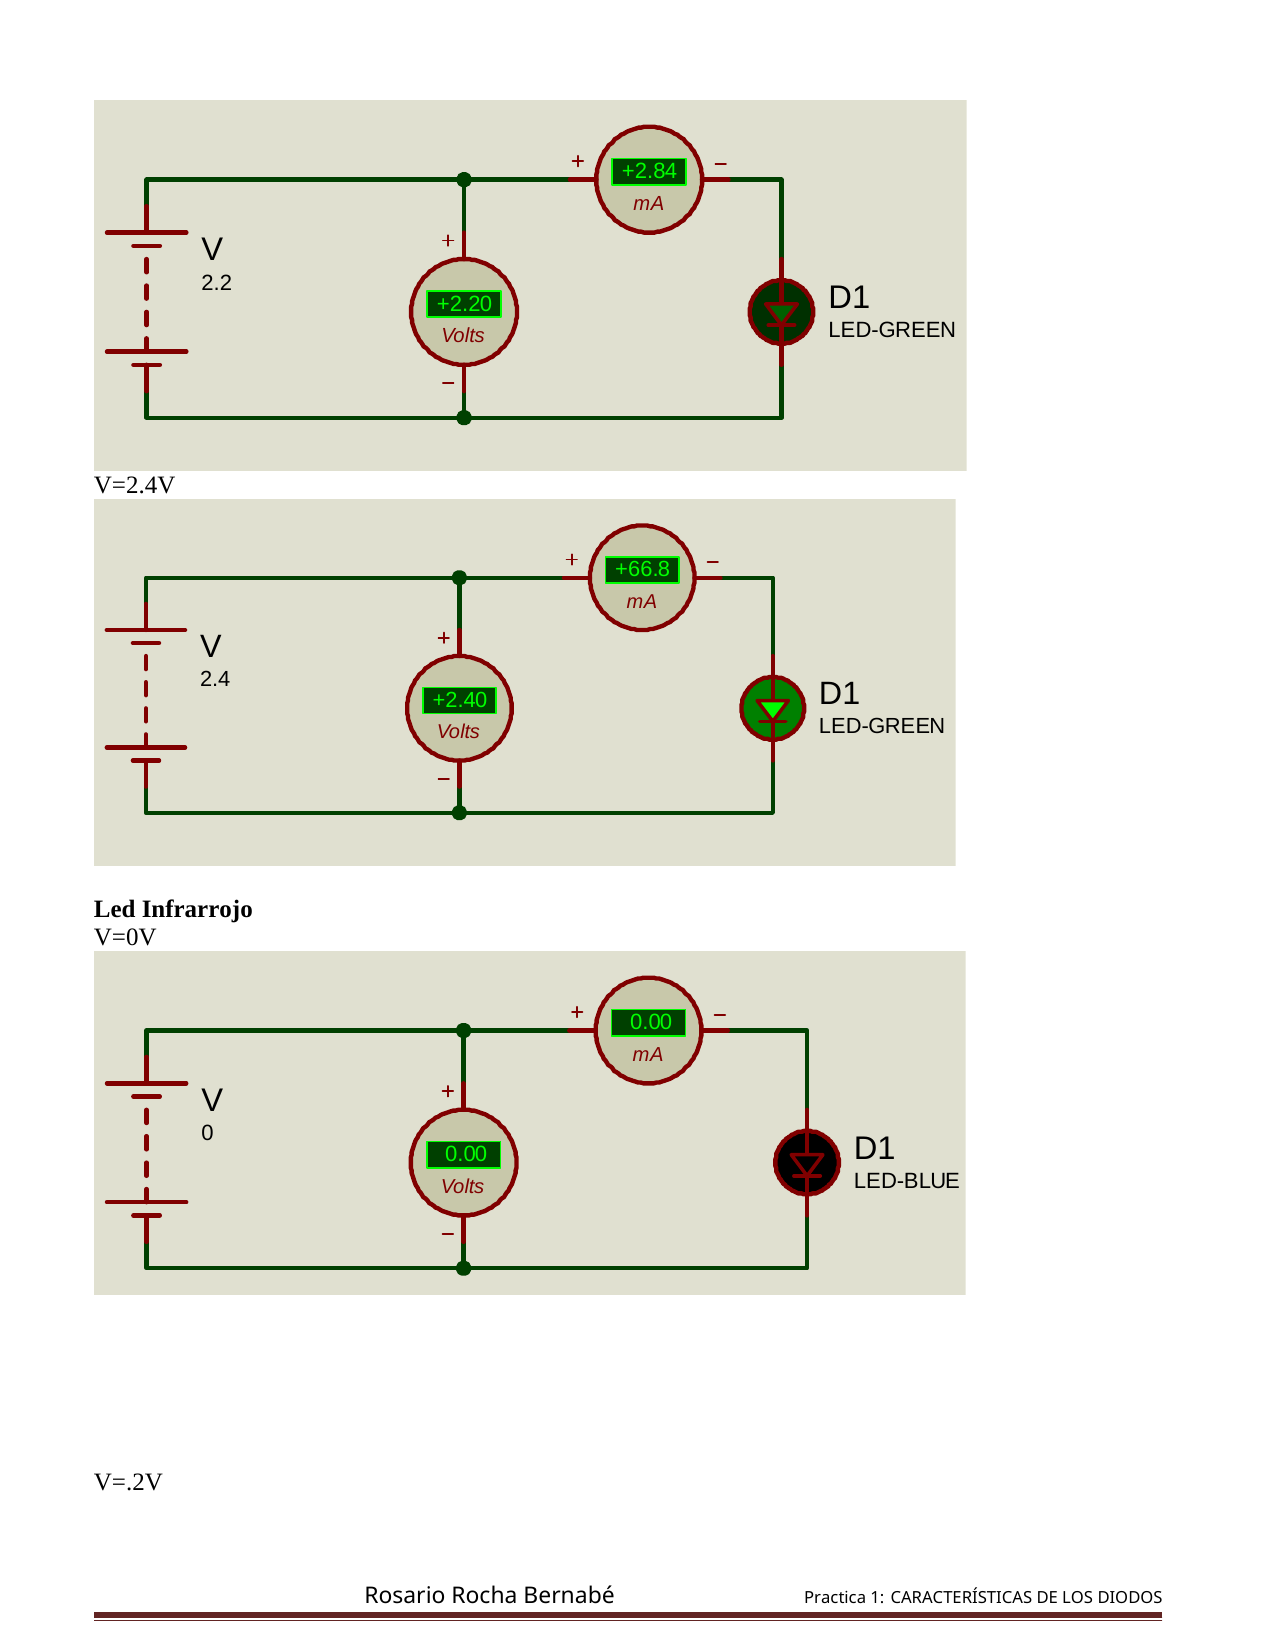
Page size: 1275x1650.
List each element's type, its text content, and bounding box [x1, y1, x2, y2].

text V=0V [94, 922, 1162, 951]
text V=.2V [94, 1467, 1162, 1496]
text V=2.4V [94, 471, 1162, 499]
text Led Infrarrojo [94, 894, 1162, 922]
